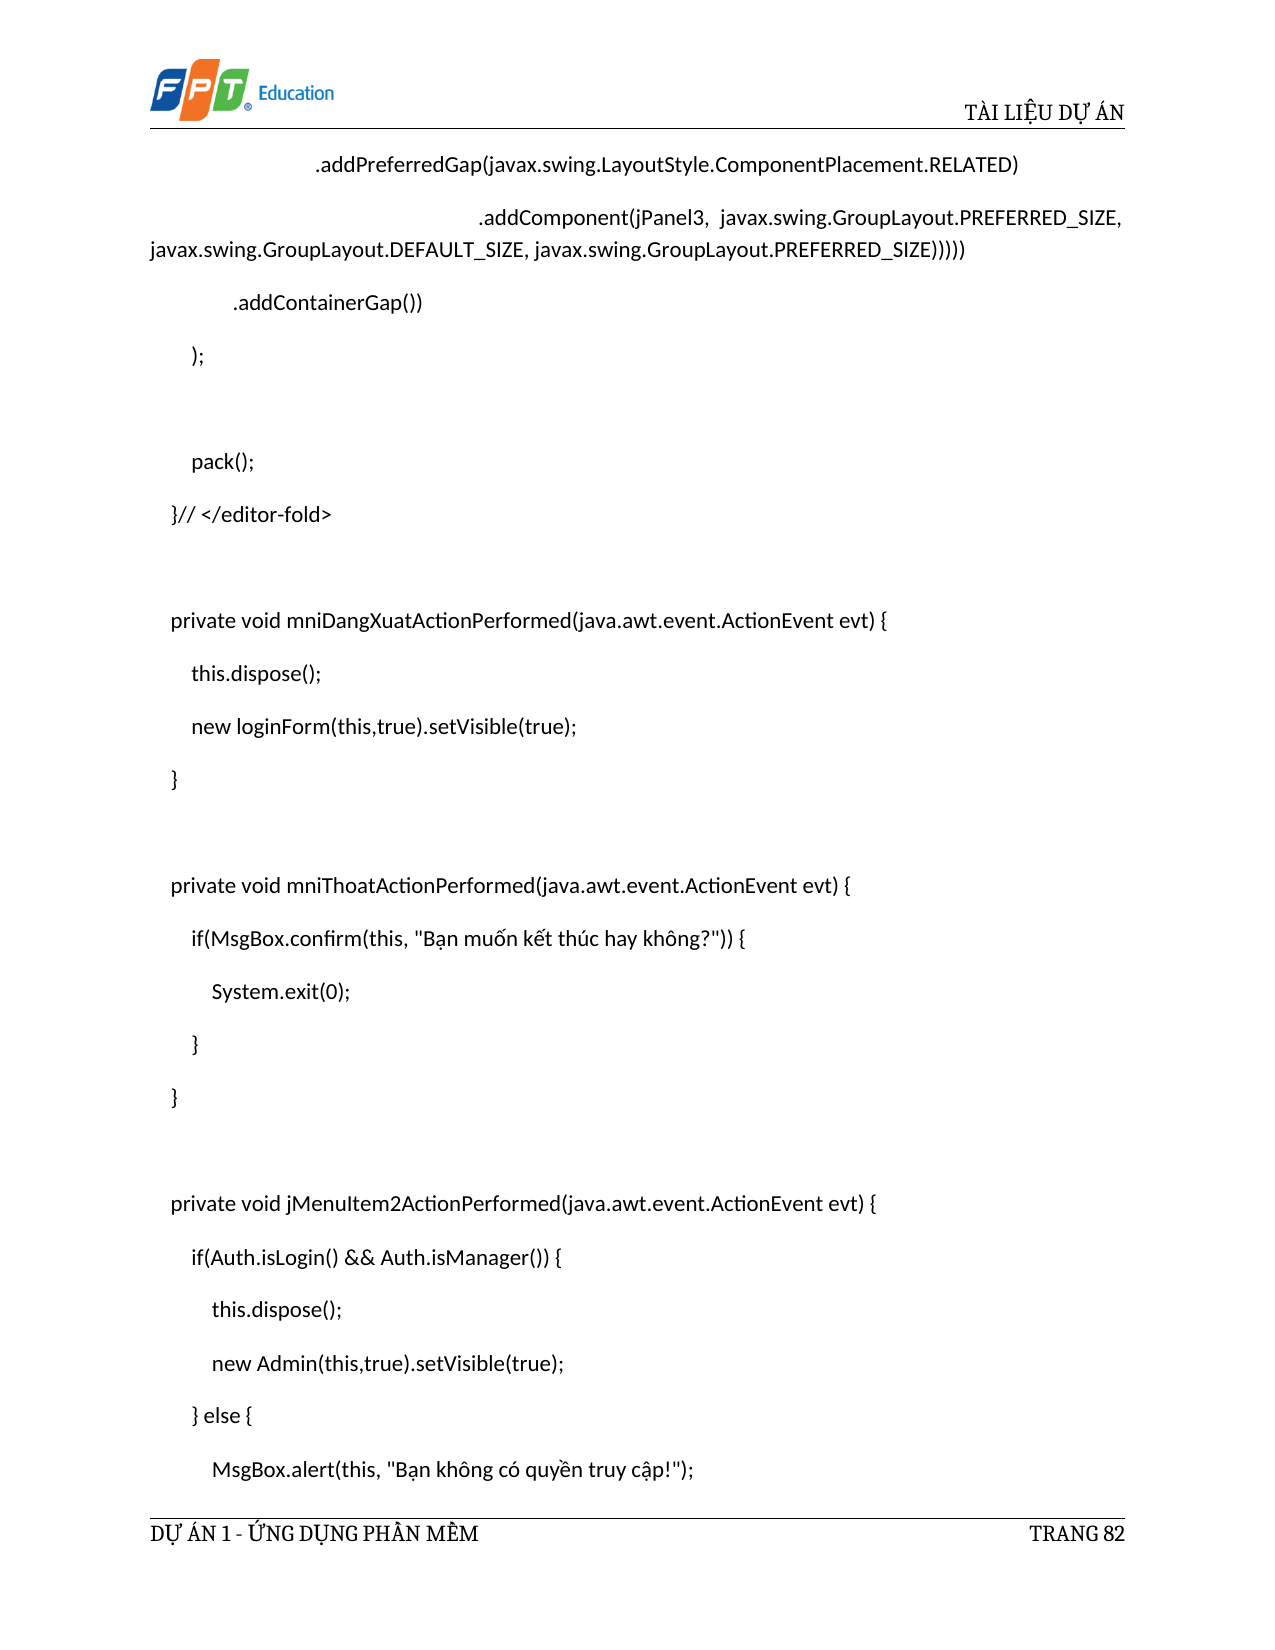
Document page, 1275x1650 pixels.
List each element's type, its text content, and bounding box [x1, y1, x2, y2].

text } [150, 1031, 1125, 1058]
text .addComponent(jPanel3, javax.swing.GroupLayout.PREFERRED_SIZE, javax.swing.GroupLayout.DEFAULT_SIZE, javax.swing.GroupLayout.PREFERRED_SIZE))))) [150, 203, 1125, 263]
text ); [150, 341, 1125, 369]
text new Admin(this,true).setVisible(true); [150, 1349, 1125, 1377]
text .addContainerGap()) [150, 288, 1125, 316]
text } else { [150, 1402, 1125, 1430]
text new loginForm(this,true).setVisible(true); [150, 712, 1125, 740]
text if(Auth.isLogin() && Auth.isManager()) { [150, 1243, 1125, 1271]
text System.exit(0); [150, 977, 1125, 1006]
text this.dispose(); [150, 659, 1125, 687]
text private void jMenuItem2ActionPerformed(java.awt.event.ActionEvent evt) { [150, 1189, 1125, 1218]
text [150, 150, 1125, 178]
text }// </editor-fold> [150, 500, 1125, 528]
text } [150, 765, 1125, 793]
picture [150, 59, 336, 121]
text MsgBox.alert(this, "Bạn không có quyền truy cập!"); [150, 1455, 1125, 1483]
text this.dispose(); [150, 1296, 1125, 1324]
text pack(); [150, 447, 1125, 475]
text private void mniThoatActionPerformed(java.awt.event.ActionEvent evt) { [150, 871, 1125, 899]
text } [150, 1083, 1125, 1112]
text if(MsgBox.confirm(this, "Bạn muốn kết thúc hay không?")) { [150, 924, 1125, 952]
text private void mniDangXuatActionPerformed(java.awt.event.ActionEvent evt) { [150, 606, 1125, 634]
